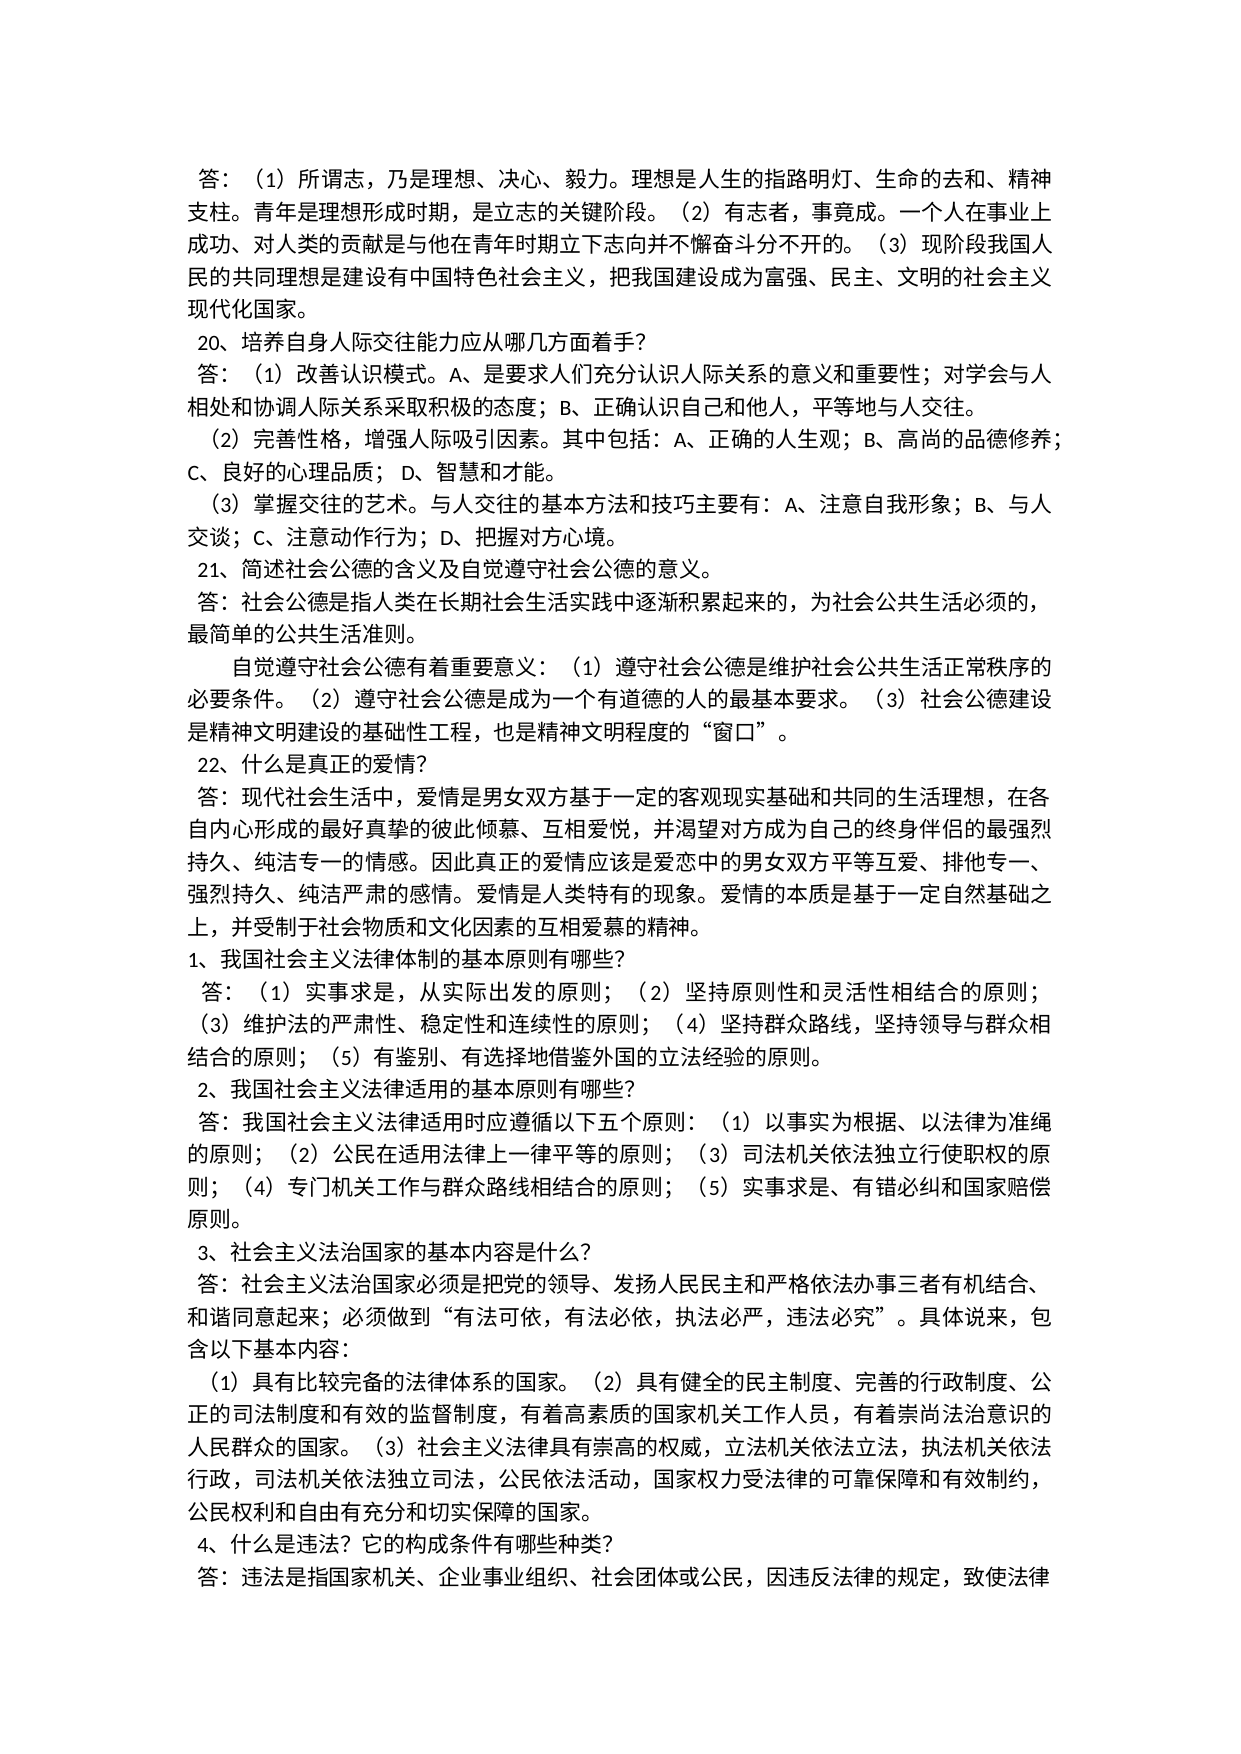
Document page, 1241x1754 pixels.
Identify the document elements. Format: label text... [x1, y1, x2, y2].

text （3）掌握交往的艺术。与人交往的基本方法和技巧主要有：A、注意自我形象；B、与人交谈；C、注意动作行为；D、把握对方心境。 [187, 487, 1053, 552]
text 3、社会主义法治国家的基本内容是什么？ [187, 1234, 1053, 1267]
text 答：（1）所谓志，乃是理想、决心、毅力。理想是人生的指路明灯、生命的去和、精神支柱。青年是理想形成时期，是立志的关键阶段。（2）有志者，事竟成。一个人在事业上成功、对人类的贡献是与他在青年时期立下志向并不懈奋斗分不开的。（3）现阶段我国人民的共同理想是建设有中国特色社会主义，把我国建设成为富强、民主、文明的社会主义现代化国家。 [187, 162, 1053, 324]
text 2、我国社会主义法律适用的基本原则有哪些？ [187, 1072, 1053, 1104]
text 21、简述社会公德的含义及自觉遵守社会公德的意义。 [187, 552, 1053, 584]
text （2）完善性格，增强人际吸引因素。其中包括：A、正确的人生观；B、高尚的品德修养；C、良好的心理品质； D、智慧和才能。 [187, 422, 1053, 487]
text 22、什么是真正的爱情？ [187, 747, 1053, 779]
text 答：现代社会生活中，爱情是男女双方基于一定的客观现实基础和共同的生活理想，在各自内心形成的最好真挚的彼此倾慕、互相爱悦，并渴望对方成为自己的终身伴侣的最强烈持久、纯洁专一的情感。因此真正的爱情应该是爱恋中的男女双方平等互爱、排他专一、强烈持久、纯洁严肃的感情。爱情是人类特有的现象。爱情的本质是基于一定自然基础之上，并受制于社会物质和文化因素的互相爱慕的精神。 [187, 779, 1053, 942]
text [187, 1559, 1053, 1592]
text 答：社会公德是指人类在长期社会生活实践中逐渐积累起来的，为社会公共生活必须的，最简单的公共生活准则。 [187, 584, 1053, 649]
text 答：（1）改善认识模式。A、是要求人们充分认识人际关系的意义和重要性；对学会与人相处和协调人际关系采取积极的态度；B、正确认识自己和他人，平等地与人交往。 [187, 357, 1053, 422]
text 自觉遵守社会公德有着重要意义：（1）遵守社会公德是维护社会公共生活正常秩序的必要条件。（2）遵守社会公德是成为一个有道德的人的最基本要求。（3）社会公德建设是精神文明建设的基础性工程，也是精神文明程度的“窗口”。 [187, 649, 1053, 747]
text 答：（1）实事求是，从实际出发的原则；（2）坚持原则性和灵活性相结合的原则；（3）维护法的严肃性、稳定性和连续性的原则；（4）坚持群众路线，坚持领导与群众相结合的原则；（5）有鉴别、有选择地借鉴外国的立法经验的原则。 [187, 974, 1053, 1072]
text 答：社会主义法治国家必须是把党的领导、发扬人民民主和严格依法办事三者有机结合、和谐同意起来；必须做到“有法可依，有法必依，执法必严，违法必究”。具体说来，包含以下基本内容： [187, 1267, 1053, 1364]
text （1）具有比较完备的法律体系的国家。（2）具有健全的民主制度、完善的行政制度、公正的司法制度和有效的监督制度，有着高素质的国家机关工作人员，有着崇尚法治意识的人民群众的国家。（3）社会主义法律具有崇高的权威，立法机关依法立法，执法机关依法行政，司法机关依法独立司法，公民依法活动，国家权力受法律的可靠保障和有效制约，公民权利和自由有充分和切实保障的国家。 [187, 1364, 1053, 1527]
text 20、培养自身人际交往能力应从哪几方面着手？ [187, 324, 1053, 357]
text 4、什么是违法？它的构成条件有哪些种类？ [187, 1527, 1053, 1559]
text 1、我国社会主义法律体制的基本原则有哪些？ [187, 942, 1053, 974]
text 答：我国社会主义法律适用时应遵循以下五个原则：（1）以事实为根据、以法律为准绳的原则；（2）公民在适用法律上一律平等的原则；（3）司法机关依法独立行使职权的原则；（4）专门机关工作与群众路线相结合的原则；（5）实事求是、有错必纠和国家赔偿原则。 [187, 1104, 1053, 1234]
